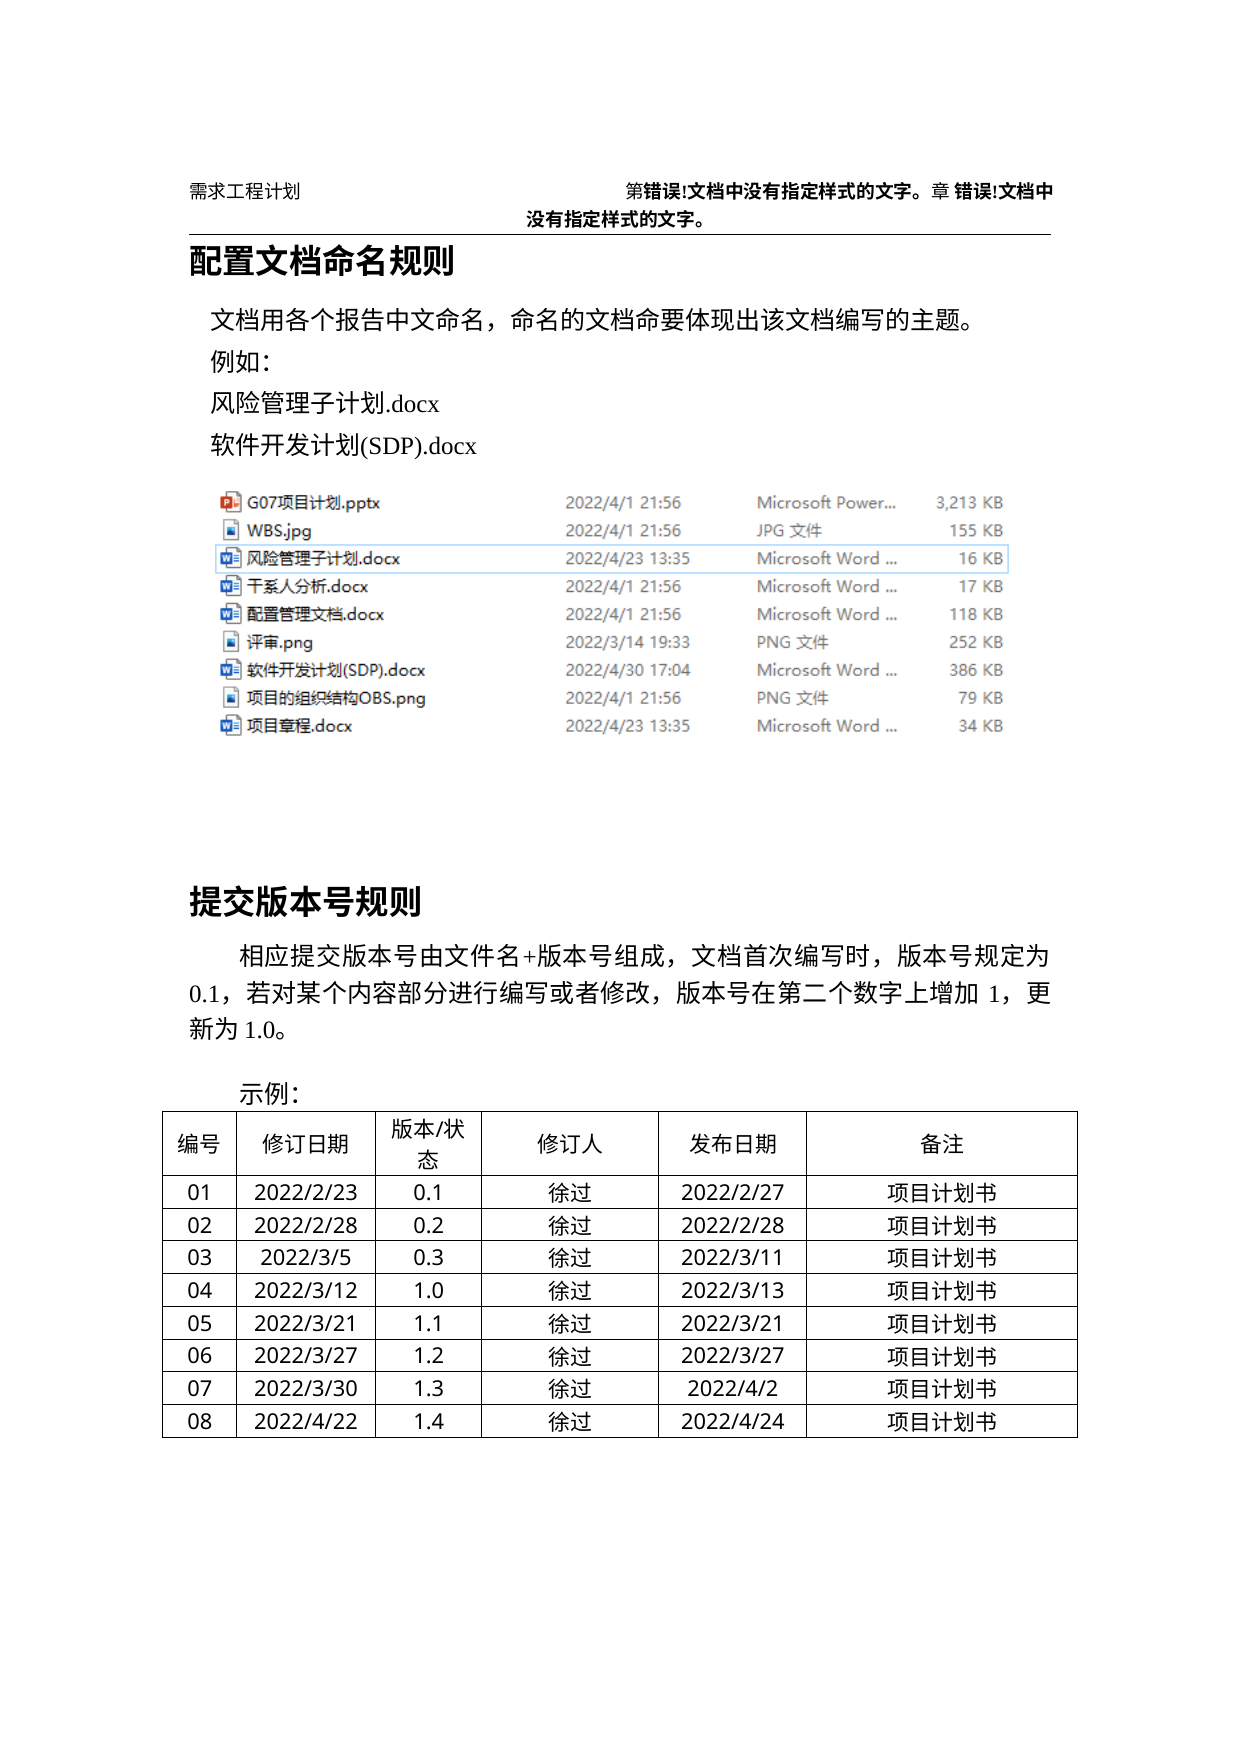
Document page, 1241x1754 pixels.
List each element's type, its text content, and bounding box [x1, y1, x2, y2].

table_cell 项目计划书 [807, 1241, 1077, 1273]
table_header 修订人 [482, 1112, 658, 1175]
text 相应提交版本号由文件名+版本号组成，文档首次编写时，版本号规定为0.1，若对某个内容部分进行编写或者修改，版本号在第二个数字上增加1，更新为1.0。 [189, 937, 1051, 1046]
table_header 备注 [807, 1112, 1077, 1175]
table_cell 1.2 [376, 1340, 481, 1371]
table_cell 2022/2/28 [659, 1209, 806, 1240]
text 示例： [189, 1074, 1051, 1111]
table_cell 2022/3/27 [237, 1340, 375, 1371]
table_cell 1.4 [376, 1405, 481, 1437]
table_cell 2022/2/28 [237, 1209, 375, 1240]
table_cell 2022/3/30 [237, 1372, 375, 1404]
table_cell 项目计划书 [807, 1307, 1077, 1338]
text 文档用各个报告中文命名，命名的文档命要体现出该文档编写的主题。 [189, 296, 1051, 338]
table_cell 2022/3/21 [237, 1307, 375, 1338]
table_cell 2022/4/2 [659, 1372, 806, 1404]
text 例如： [189, 338, 1051, 379]
table_cell 08 [163, 1405, 236, 1437]
table_cell 徐过 [482, 1274, 658, 1306]
table_cell 2022/2/27 [659, 1176, 806, 1208]
table_cell 项目计划书 [807, 1340, 1077, 1371]
table_cell 2022/3/13 [659, 1274, 806, 1306]
table_cell 项目计划书 [807, 1209, 1077, 1240]
table_cell 2022/3/21 [659, 1307, 806, 1338]
list 配置文档命名规则 [189, 235, 1051, 283]
table_header 修订日期 [237, 1112, 375, 1175]
table_cell 徐过 [482, 1372, 658, 1404]
table_cell 2022/4/24 [659, 1405, 806, 1437]
table_cell 0.1 [376, 1176, 481, 1208]
table_cell 徐过 [482, 1209, 658, 1240]
table_cell 徐过 [482, 1340, 658, 1371]
table_cell 0.2 [376, 1209, 481, 1240]
text 风险管理子计划.docx [189, 379, 1051, 421]
table_cell 2022/3/11 [659, 1241, 806, 1273]
table_cell 03 [163, 1241, 236, 1273]
table_cell 徐过 [482, 1307, 658, 1338]
table_cell 01 [163, 1176, 236, 1208]
table_header 发布日期 [659, 1112, 806, 1175]
table_cell 04 [163, 1274, 236, 1306]
table_cell 项目计划书 [807, 1372, 1077, 1404]
table_cell 徐过 [482, 1176, 658, 1208]
list 提交版本号规则 [189, 876, 1051, 924]
table_cell 06 [163, 1340, 236, 1371]
table_cell 项目计划书 [807, 1405, 1077, 1437]
table_cell 1.1 [376, 1307, 481, 1338]
table_cell 2022/4/22 [237, 1405, 375, 1437]
table_cell 02 [163, 1209, 236, 1240]
table_cell 项目计划书 [807, 1274, 1077, 1306]
table_cell 07 [163, 1372, 236, 1404]
table_cell 2022/3/27 [659, 1340, 806, 1371]
table_cell 2022/3/5 [237, 1241, 375, 1273]
table_cell 05 [163, 1307, 236, 1338]
table_cell 徐过 [482, 1241, 658, 1273]
table_cell 1.0 [376, 1274, 481, 1306]
table_header 版本/状态 [376, 1112, 481, 1175]
table_cell 项目计划书 [807, 1176, 1077, 1208]
table_cell 2022/2/23 [237, 1176, 375, 1208]
table_cell 0.3 [376, 1241, 481, 1273]
table_cell 2022/3/12 [237, 1274, 375, 1306]
table_cell 1.3 [376, 1372, 481, 1404]
table_cell 徐过 [482, 1405, 658, 1437]
table_header 编号 [163, 1112, 236, 1175]
text 软件开发计划(SDP).docx [189, 421, 1051, 463]
